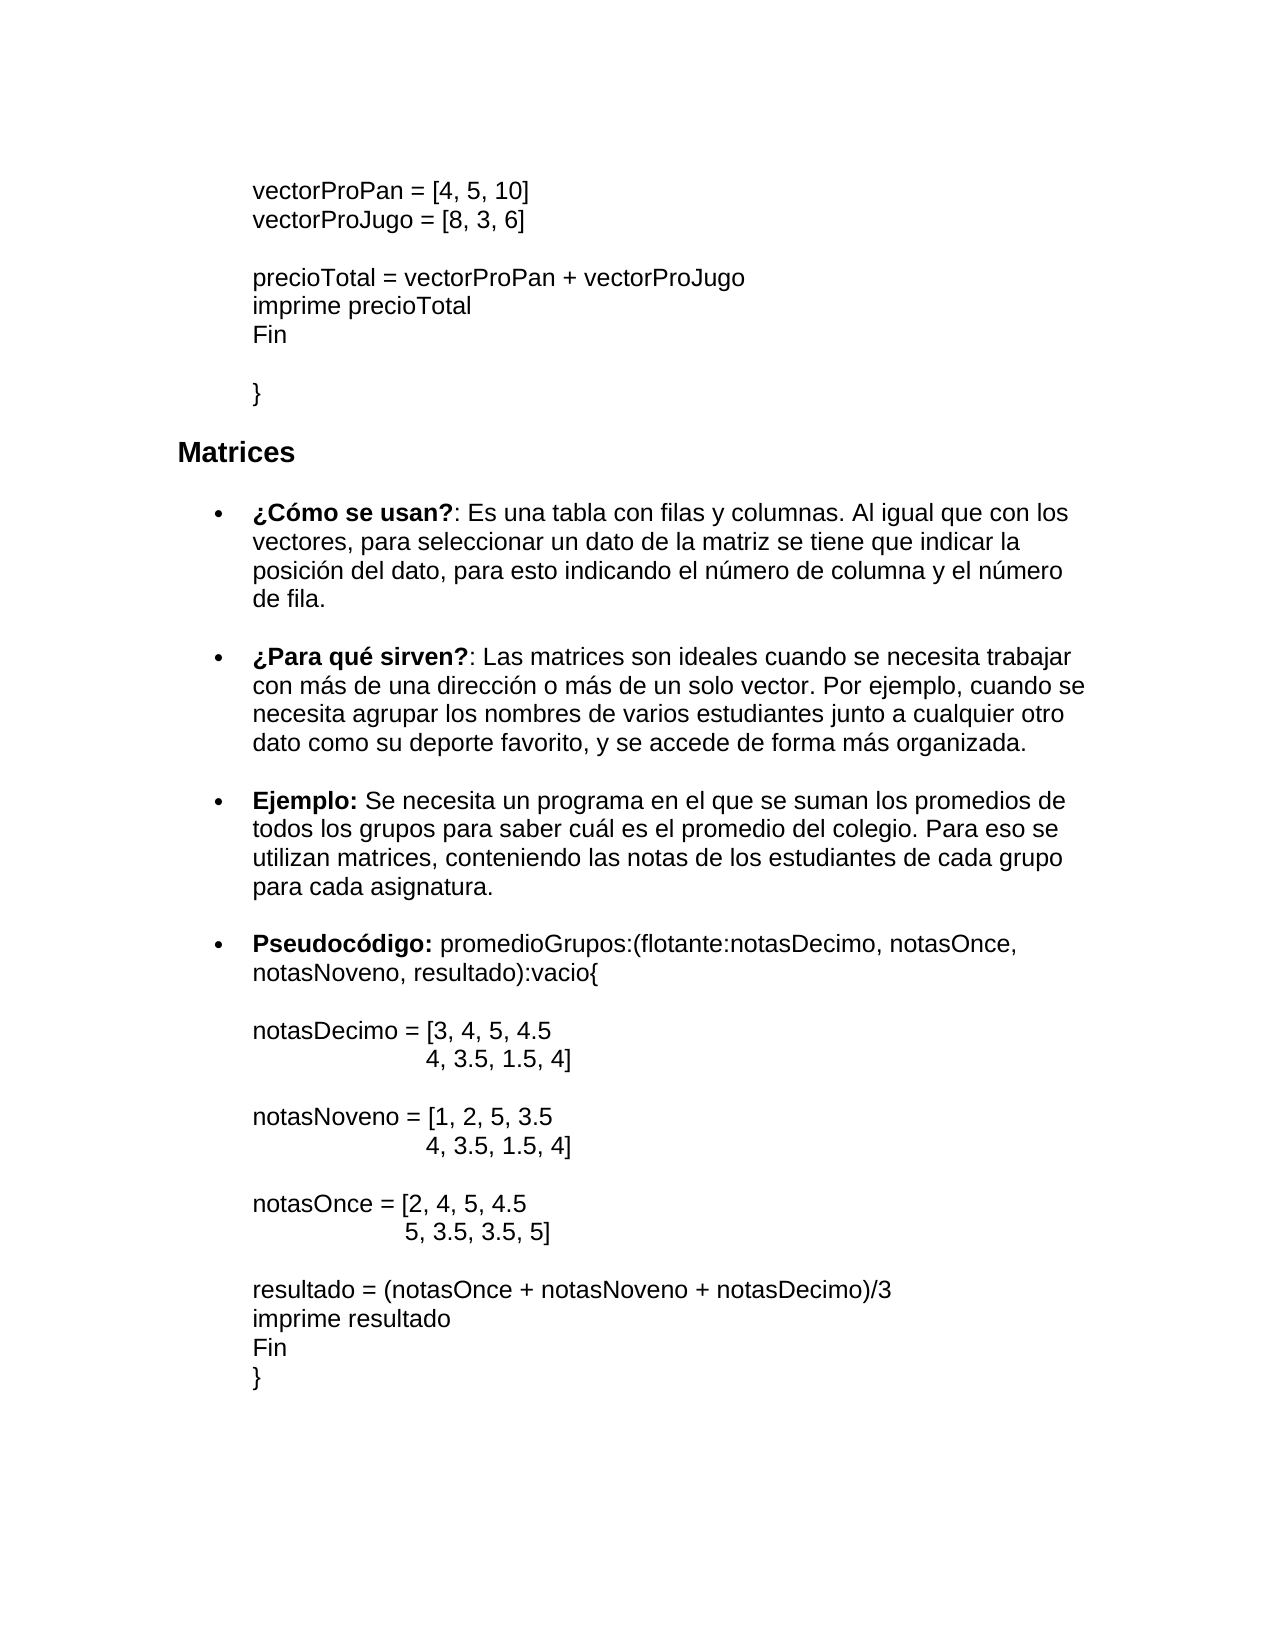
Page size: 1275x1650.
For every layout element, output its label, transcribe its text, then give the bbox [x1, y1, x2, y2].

subtitle Matrices [177, 522, 1098, 555]
list ¿Cómo se usan?: Es una tabla con filas y columnas. Al igual que con los vectores, para seleccionar un dato de la matriz se tiene que indicar la posición del dato, para esto indicando el número de columna y el número de fila. [215, 584, 1098, 728]
list Pseudocódigo: promedioGrupos:(flotante:notasDecimo, notasOnce, notasNoveno, resultado):vacio{ notasDecimo = [3, 4, 5, 4.5 4, 3.5, 1.5, 4] [215, 1103, 1098, 1247]
list ¿Para qué sirven?: Las matrices son ideales cuando se necesita trabajar con más de una dirección o más de un solo vector. Por ejemplo, cuando se necesita agrupar los nombres de varios estudiantes junto a cualquier otro dato como su deporte favorito, y se accede de forma más organizada. [215, 757, 1098, 901]
list Ejemplo: Se necesita un programa en el que se suman los promedios de todos los grupos para saber cuál es el promedio del colegio. Para eso se utilizan matrices, conteniendo las notas de los estudiantes de cada grupo para cada asignatura. [215, 930, 1098, 1074]
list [215, 148, 1098, 493]
text notasNoveno = [1, 2, 5, 3.5 4, 3.5, 1.5, 4] notasOnce = [2, 4, 5, 4.5 5, 3.5, 3.5, 5] [252, 1276, 1098, 1420]
